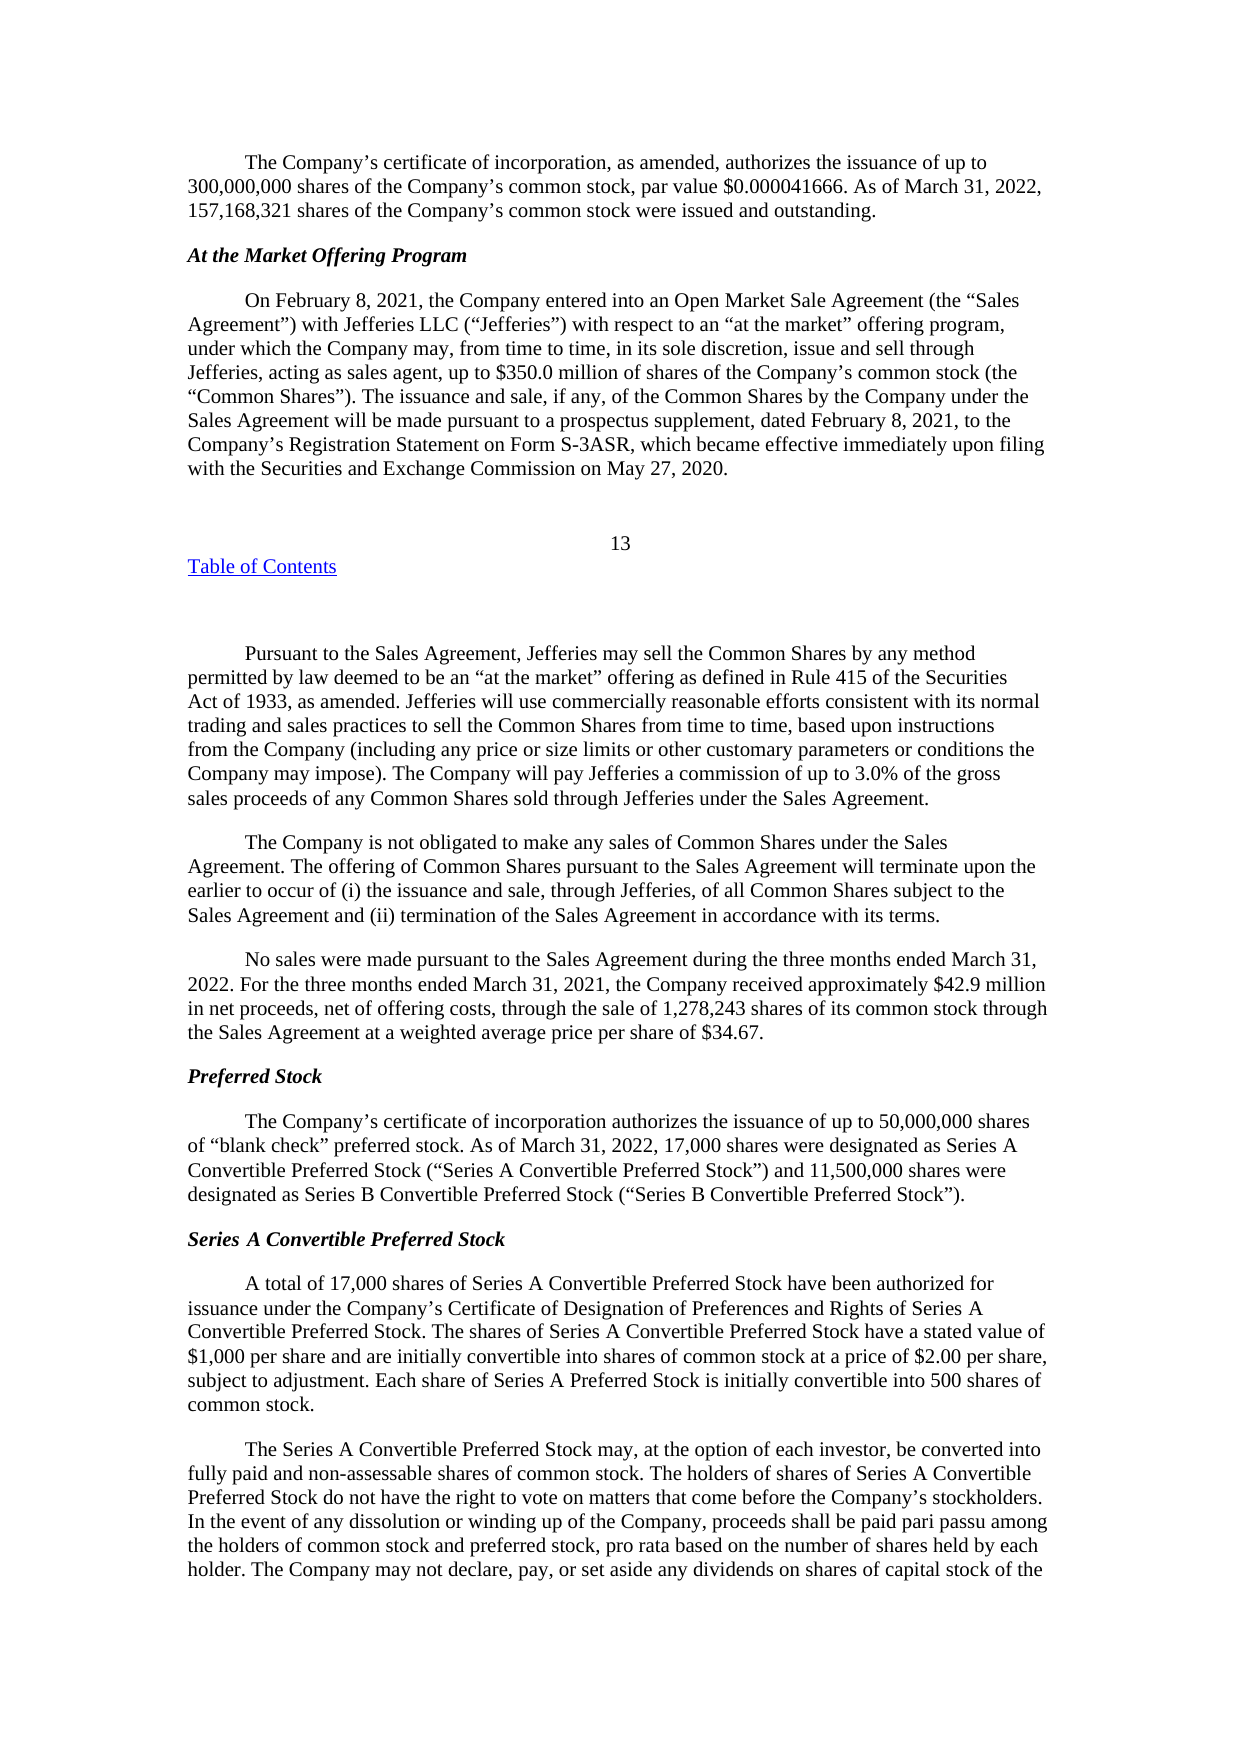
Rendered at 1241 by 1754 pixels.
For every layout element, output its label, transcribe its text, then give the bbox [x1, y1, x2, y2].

text The Company’s certificate of incorporation authorizes the issuance of up to 50,000,000 shares of “blank check” preferred stock. As of March 31, 2022, 17,000 shares were designated as Series A Convertible Preferred Stock (“Series A Convertible Preferred Stock”) and 11,500,000 shares were designated as Series B Convertible Preferred Stock (“Series B Convertible Preferred Stock”). [187, 1109, 1053, 1206]
text The Company is not obligated to make any sales of Common Shares under the Sales Agreement. The offering of Common Shares pursuant to the Sales Agreement will terminate upon the earlier to occur of (i) the issuance and sale, through Jefferies, of all Common Shares subject to the Sales Agreement and (ii) termination of the Sales Agreement in accordance with its terms. [187, 830, 1041, 927]
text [187, 1437, 1053, 1581]
text No sales were made pursuant to the Sales Agreement during the three months ended March 31, 2022. For the three months ended March 31, 2021, the Company received approximately $42.9 million in net proceeds, net of offering costs, through the sale of 1,278,243 shares of its common stock through the Sales Agreement at a weighted average price per share of $34.67. [187, 947, 1053, 1044]
text Series A Convertible Preferred Stock [187, 1226, 1053, 1251]
text Table of Contents [187, 554, 1053, 578]
text 13 [187, 530, 1053, 554]
text A total of 17,000 shares of Series A Convertible Preferred Stock have been authorized for issuance under the Company’s Certificate of Designation of Preferences and Rights of Series A Convertible Preferred Stock. The shares of Series A Convertible Preferred Stock have a stated value of $1,000 per share and are initially convertible into shares of common stock at a price of $2.00 per share, subject to adjustment. Each share of Series A Preferred Stock is initially convertible into 500 shares of common stock. [187, 1271, 1053, 1416]
text Pursuant to the Sales Agreement, Jefferies may sell the Common Shares by any method permitted by law deemed to be an “at the market” offering as defined in Rule 415 of the Securities Act of 1933, as amended. Jefferies will use commercially reasonable efforts consistent with its normal trading and sales practices to sell the Common Shares from time to time, based upon instructions from the Company (including any price or size limits or other customary parameters or conditions the Company may impose). The Company will pay Jefferies a commission of up to 3.0% of the gross sales proceeds of any Common Shares sold through Jefferies under the Sales Agreement. [187, 641, 1041, 809]
text Preferred Stock [187, 1064, 1053, 1088]
text At the Market Offering Program [187, 243, 1053, 267]
text On February 8, 2021, the Company entered into an Open Market Sale Agreement (the “Sales Agreement”) with Jefferies LLC (“Jefferies”) with respect to an “at the market” offering program, under which the Company may, from time to time, in its sole discretion, issue and sell through Jefferies, acting as sales agent, up to $350.0 million of shares of the Company’s common stock (the “Common Shares”). The issuance and sale, if any, of the Common Shares by the Company under the Sales Agreement will be made pursuant to a prospectus supplement, dated February 8, 2021, to the Company’s Registration Statement on Form S-3ASR, which became effective immediately upon filing with the Securities and Exchange Commission on May 27, 2020. [187, 288, 1053, 480]
text The Company’s certificate of incorporation, as amended, authorizes the issuance of up to 300,000,000 shares of the Company’s common stock, par value $0.000041666. As of March 31, 2022, 157,168,321 shares of the Company’s common stock were issued and outstanding. [187, 150, 1053, 222]
